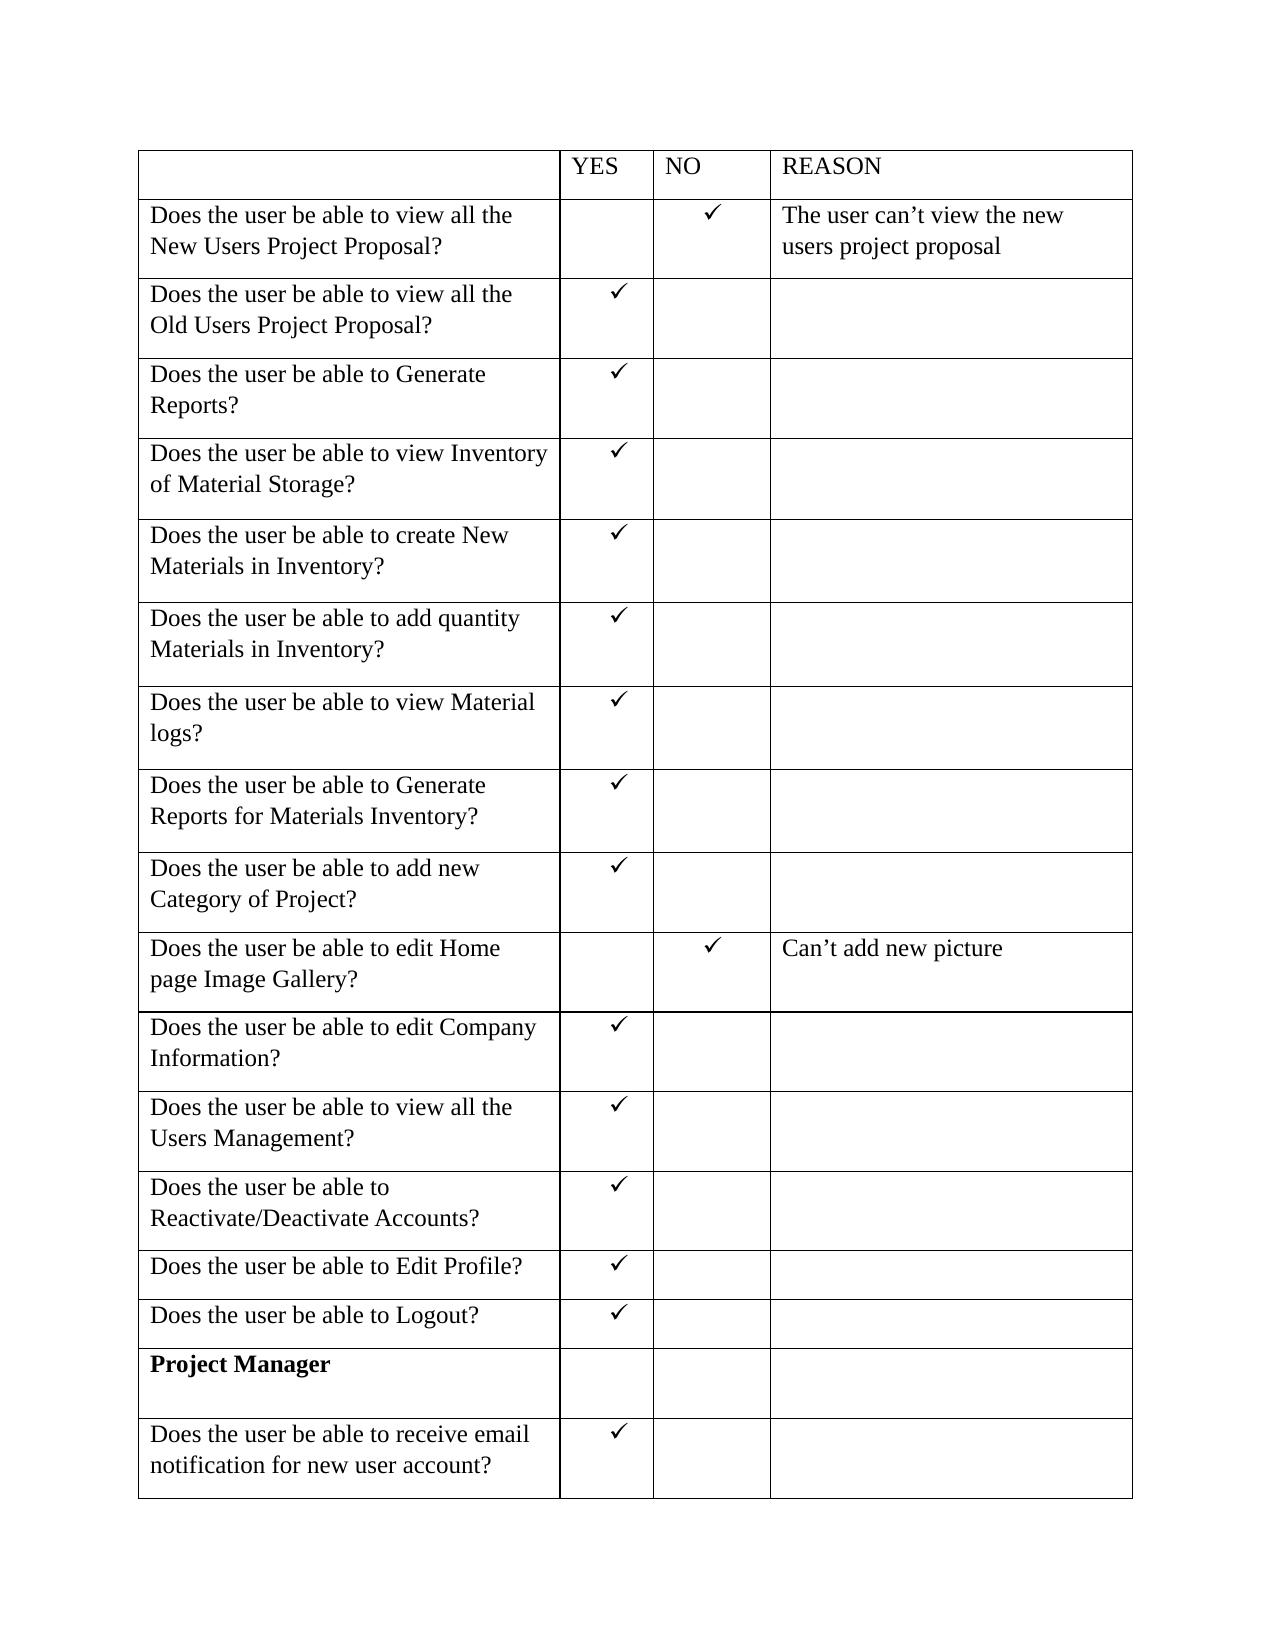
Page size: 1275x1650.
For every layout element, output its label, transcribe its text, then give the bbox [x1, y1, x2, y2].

table_cell [561, 1419, 653, 1497]
table_cell [771, 687, 1132, 769]
table_cell Does the user be able to view Inventory of Material Storage? [139, 439, 559, 519]
table_cell [771, 359, 1132, 437]
table_cell [654, 520, 770, 602]
table_cell [654, 200, 770, 278]
table_cell Does the user be able to add quantity Materials in Inventory? [139, 603, 559, 686]
table_cell [561, 1172, 653, 1250]
table_cell [654, 1300, 770, 1348]
table_cell [771, 853, 1132, 932]
table_header [139, 151, 559, 199]
table_cell [771, 1349, 1132, 1418]
table_cell Does the user be able to Logout? [139, 1300, 559, 1348]
table_cell [654, 1349, 770, 1418]
table_cell [561, 770, 653, 852]
table_cell [654, 1251, 770, 1299]
table_cell Does the user be able to view all the New Users Project Proposal? [139, 200, 559, 278]
table_cell [561, 359, 653, 437]
table_cell Can’t add new picture [771, 933, 1132, 1011]
table_cell [771, 1300, 1132, 1348]
table_cell [561, 279, 653, 358]
table_cell [771, 279, 1132, 358]
table_header REASON [771, 151, 1132, 199]
table_cell [654, 933, 770, 1011]
table_cell [771, 520, 1132, 602]
table_header NO [654, 151, 770, 199]
table_cell [561, 933, 653, 1011]
table_cell Does the user be able to view all the Users Management? [139, 1092, 559, 1171]
table_header YES [561, 151, 653, 199]
table_cell Does the user be able to Edit Profile? [139, 1251, 559, 1299]
table_cell [561, 200, 653, 278]
table_cell [654, 1092, 770, 1171]
table_cell [771, 1013, 1132, 1091]
table_cell [771, 1092, 1132, 1171]
table_cell [561, 1092, 653, 1171]
table_cell [654, 770, 770, 852]
table_cell [561, 603, 653, 686]
table_cell Does the user be able to edit Company Information? [139, 1013, 559, 1091]
table_cell The user can’t view the new users project proposal [771, 200, 1132, 278]
table_cell [561, 520, 653, 602]
table_cell Does the user be able to Generate Reports? [139, 359, 559, 437]
table_cell [771, 1251, 1132, 1299]
table_cell [654, 1172, 770, 1250]
table_cell [771, 603, 1132, 686]
table_cell [561, 687, 653, 769]
table_cell [654, 359, 770, 437]
table_cell [771, 1172, 1132, 1250]
table_cell [654, 439, 770, 519]
table_cell [654, 687, 770, 769]
table_cell Does the user be able to view all the Old Users Project Proposal? [139, 279, 559, 358]
table_cell Does the user be able to add new Category of Project? [139, 853, 559, 932]
table_cell [771, 439, 1132, 519]
table_cell [654, 853, 770, 932]
table_cell [561, 1013, 653, 1091]
table_cell [561, 853, 653, 932]
table_cell Does the user be able to create New Materials in Inventory? [139, 520, 559, 602]
table_cell [654, 1419, 770, 1497]
table_cell [561, 1349, 653, 1418]
table_cell Does the user be able to receive email notification for new user account? [139, 1419, 559, 1497]
table_cell Does the user be able to edit Home page Image Gallery? [139, 933, 559, 1011]
table_cell [654, 1013, 770, 1091]
table_cell [561, 1300, 653, 1348]
table_cell Project Manager [139, 1349, 559, 1418]
table_cell [561, 439, 653, 519]
table_cell [771, 1419, 1132, 1497]
table_cell [771, 770, 1132, 852]
table_cell Does the user be able to Generate Reports for Materials Inventory? [139, 770, 559, 852]
table_cell [654, 279, 770, 358]
table_cell [654, 603, 770, 686]
table_cell [561, 1251, 653, 1299]
table_cell Does the user be able to view Material logs? [139, 687, 559, 769]
table_cell Does the user be able to Reactivate/Deactivate Accounts? [139, 1172, 559, 1250]
